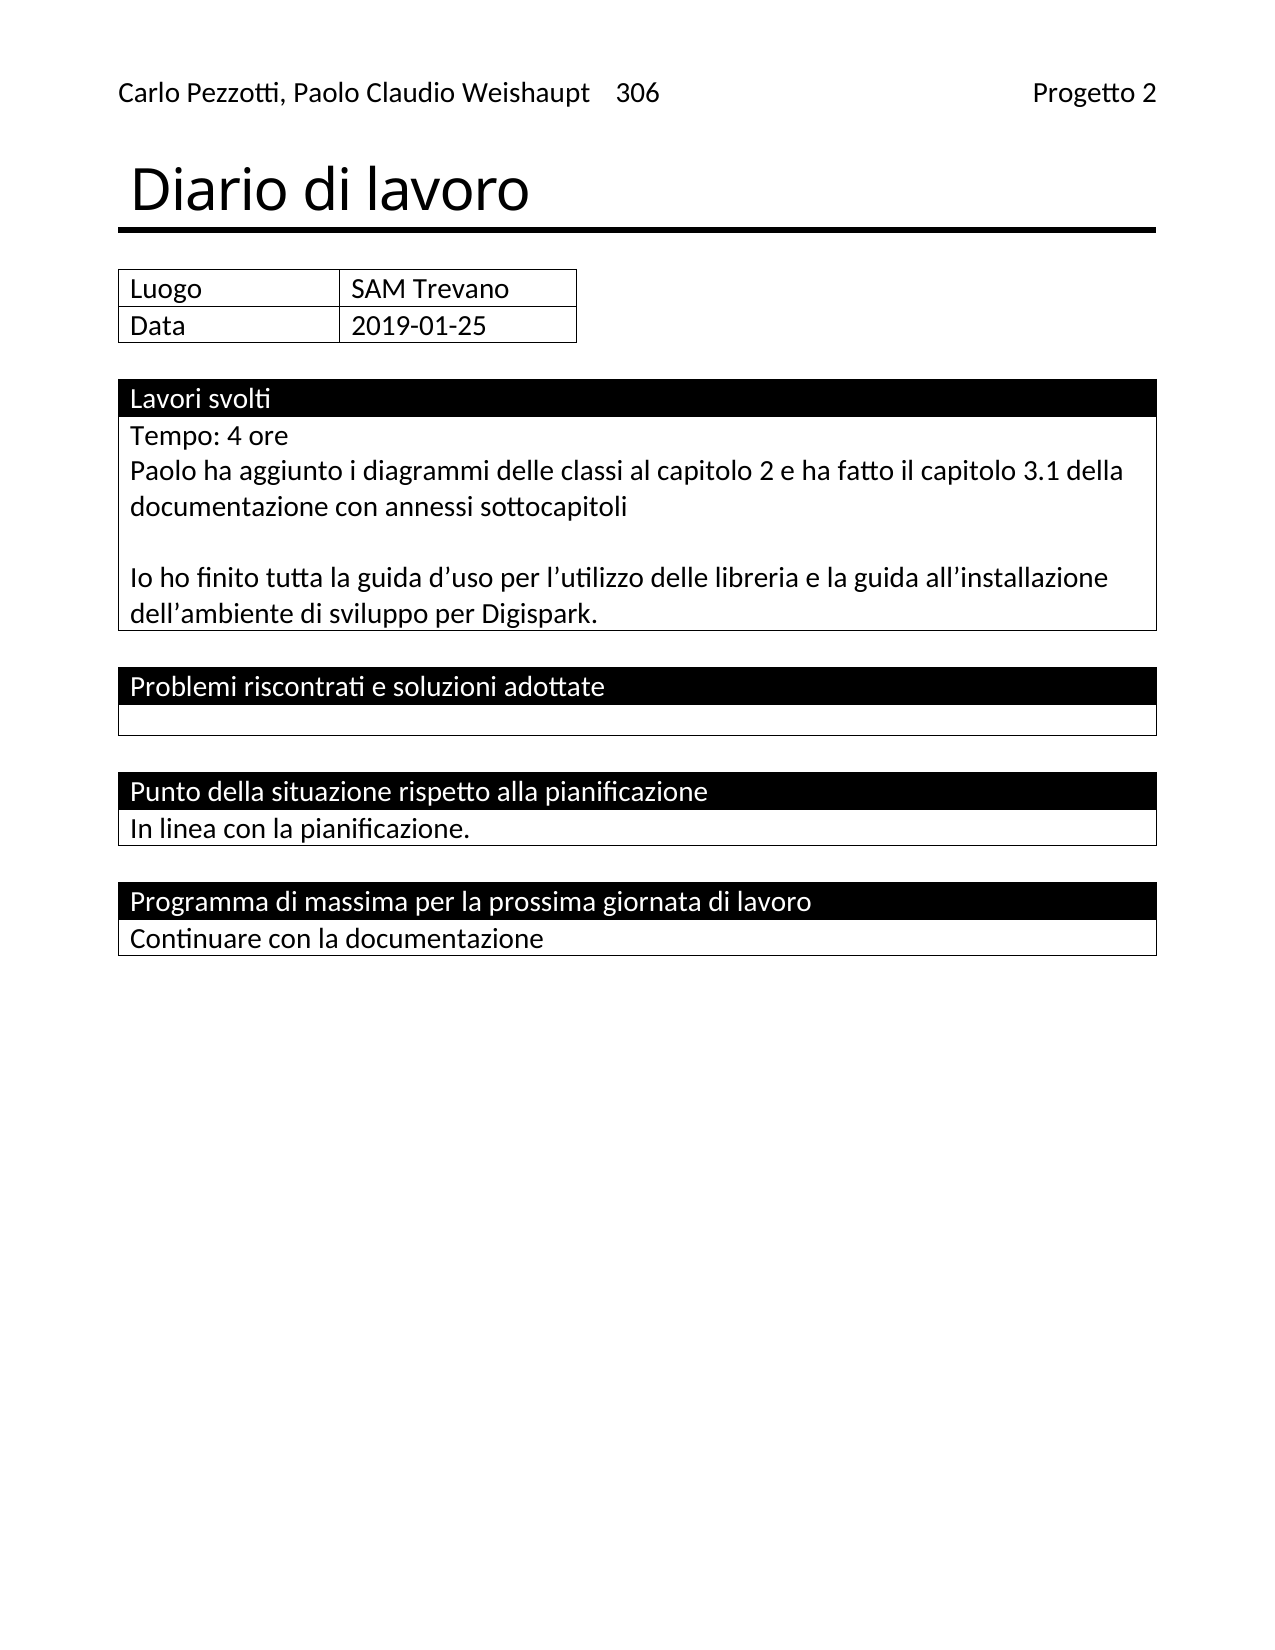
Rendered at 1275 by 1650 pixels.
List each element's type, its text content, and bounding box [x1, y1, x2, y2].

table_cell [119, 705, 1156, 735]
table_header Lavori svolti [119, 380, 1156, 416]
table_cell Continuare con la documentazione [119, 920, 1156, 955]
table_header Luogo [119, 270, 339, 306]
table_header Punto della situazione rispetto alla pianificazione [119, 773, 1156, 809]
table_cell Tempo: 4 ore Paolo ha aggiunto i diagrammi delle classi al capitolo 2 e ha fatto il capitolo 3.1 della documentazione con annessi sottocapitoli Io ho finito tutta la guida d’uso per l’utilizzo delle libreria e la guida all’installazione dell’ambiente di sviluppo per Digispark. [119, 417, 1156, 630]
table_cell 2019-01-25 [340, 307, 576, 342]
table_header Problemi riscontrati e soluzioni adottate [119, 668, 1156, 704]
table_header Diario di lavoro [118, 148, 1156, 227]
table_cell In linea con la pianificazione. [119, 810, 1156, 845]
table_header SAM Trevano [340, 270, 576, 306]
table_header Programma di massima per la prossima giornata di lavoro [119, 883, 1156, 919]
table_cell Data [119, 307, 339, 342]
